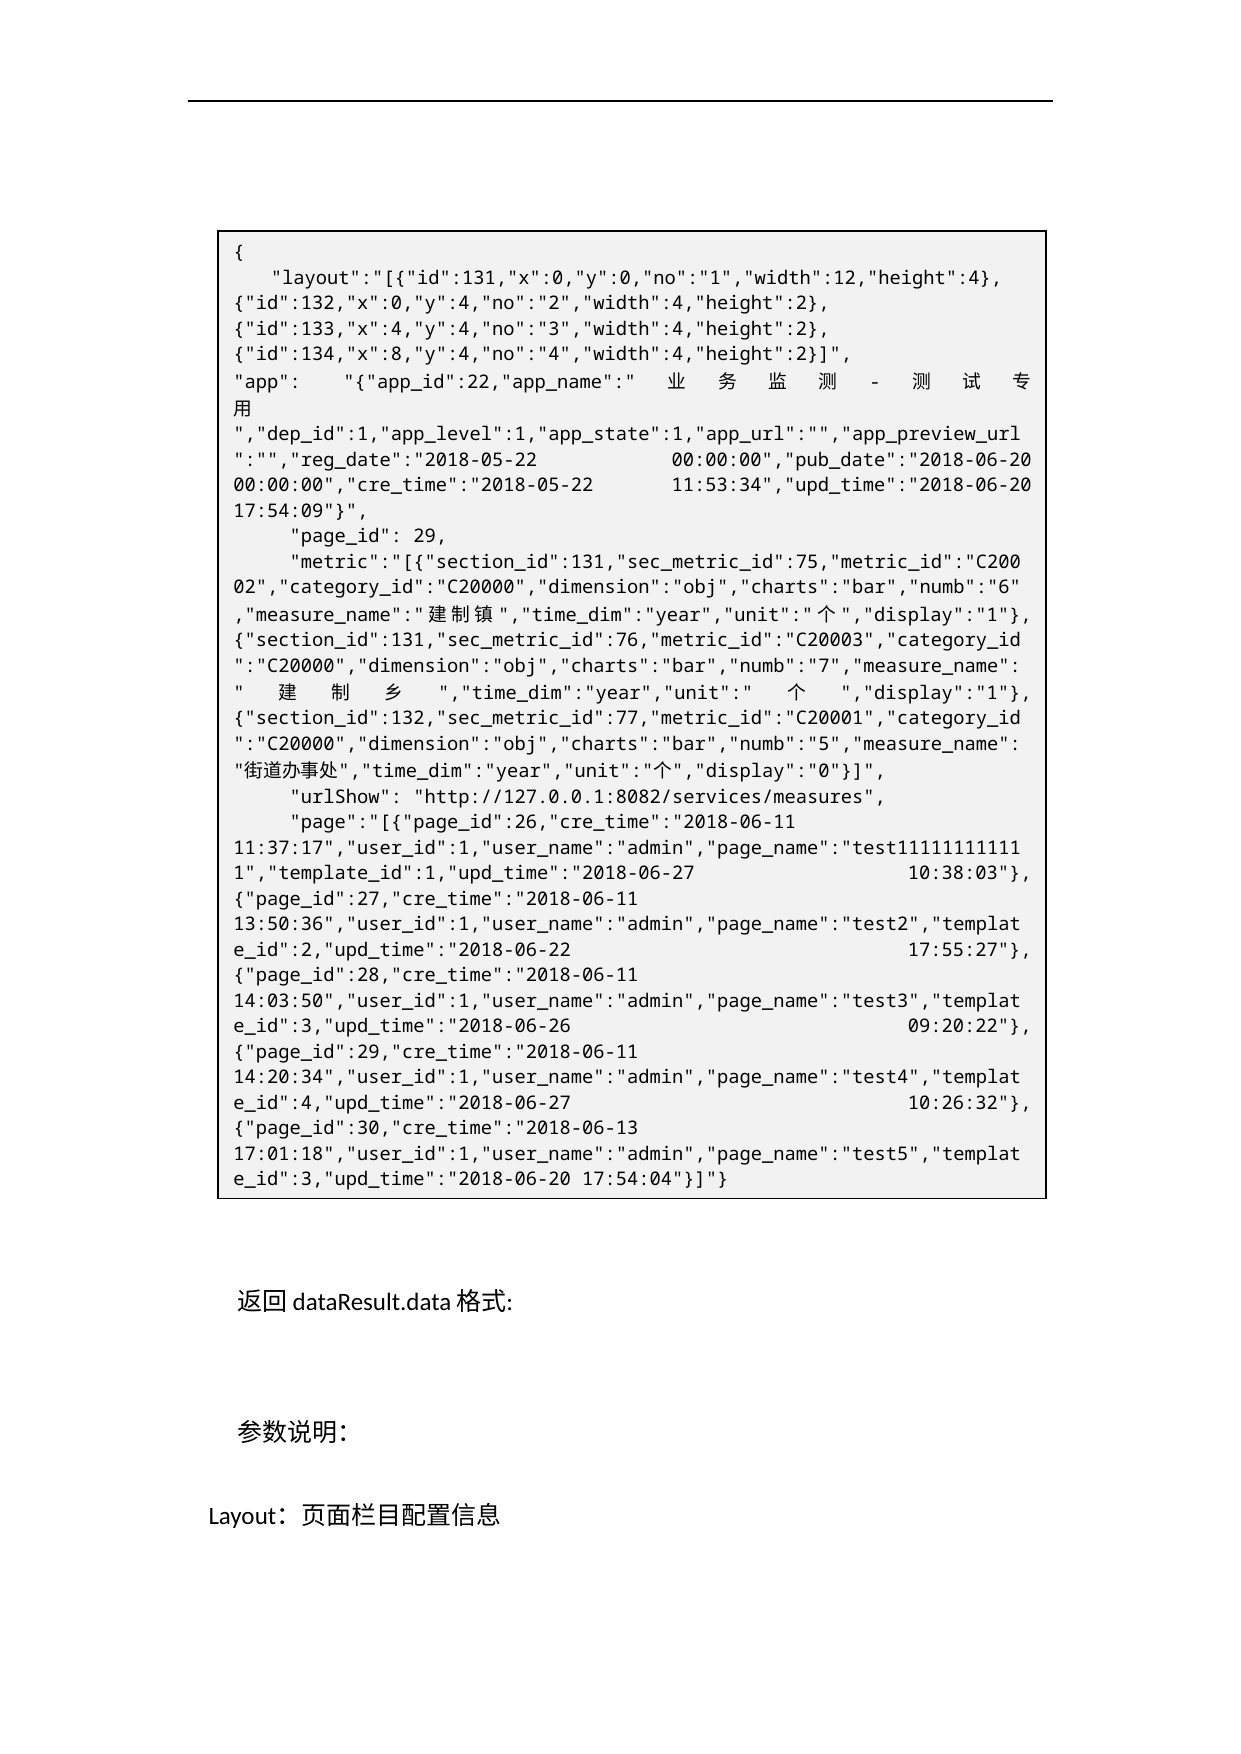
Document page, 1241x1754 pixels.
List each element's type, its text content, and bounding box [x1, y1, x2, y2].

text 参数说明： [187, 1398, 1053, 1463]
text Layout：页面栏目配置信息 [187, 1481, 1053, 1546]
text 返回dataResult.data格式: [187, 162, 1053, 1332]
